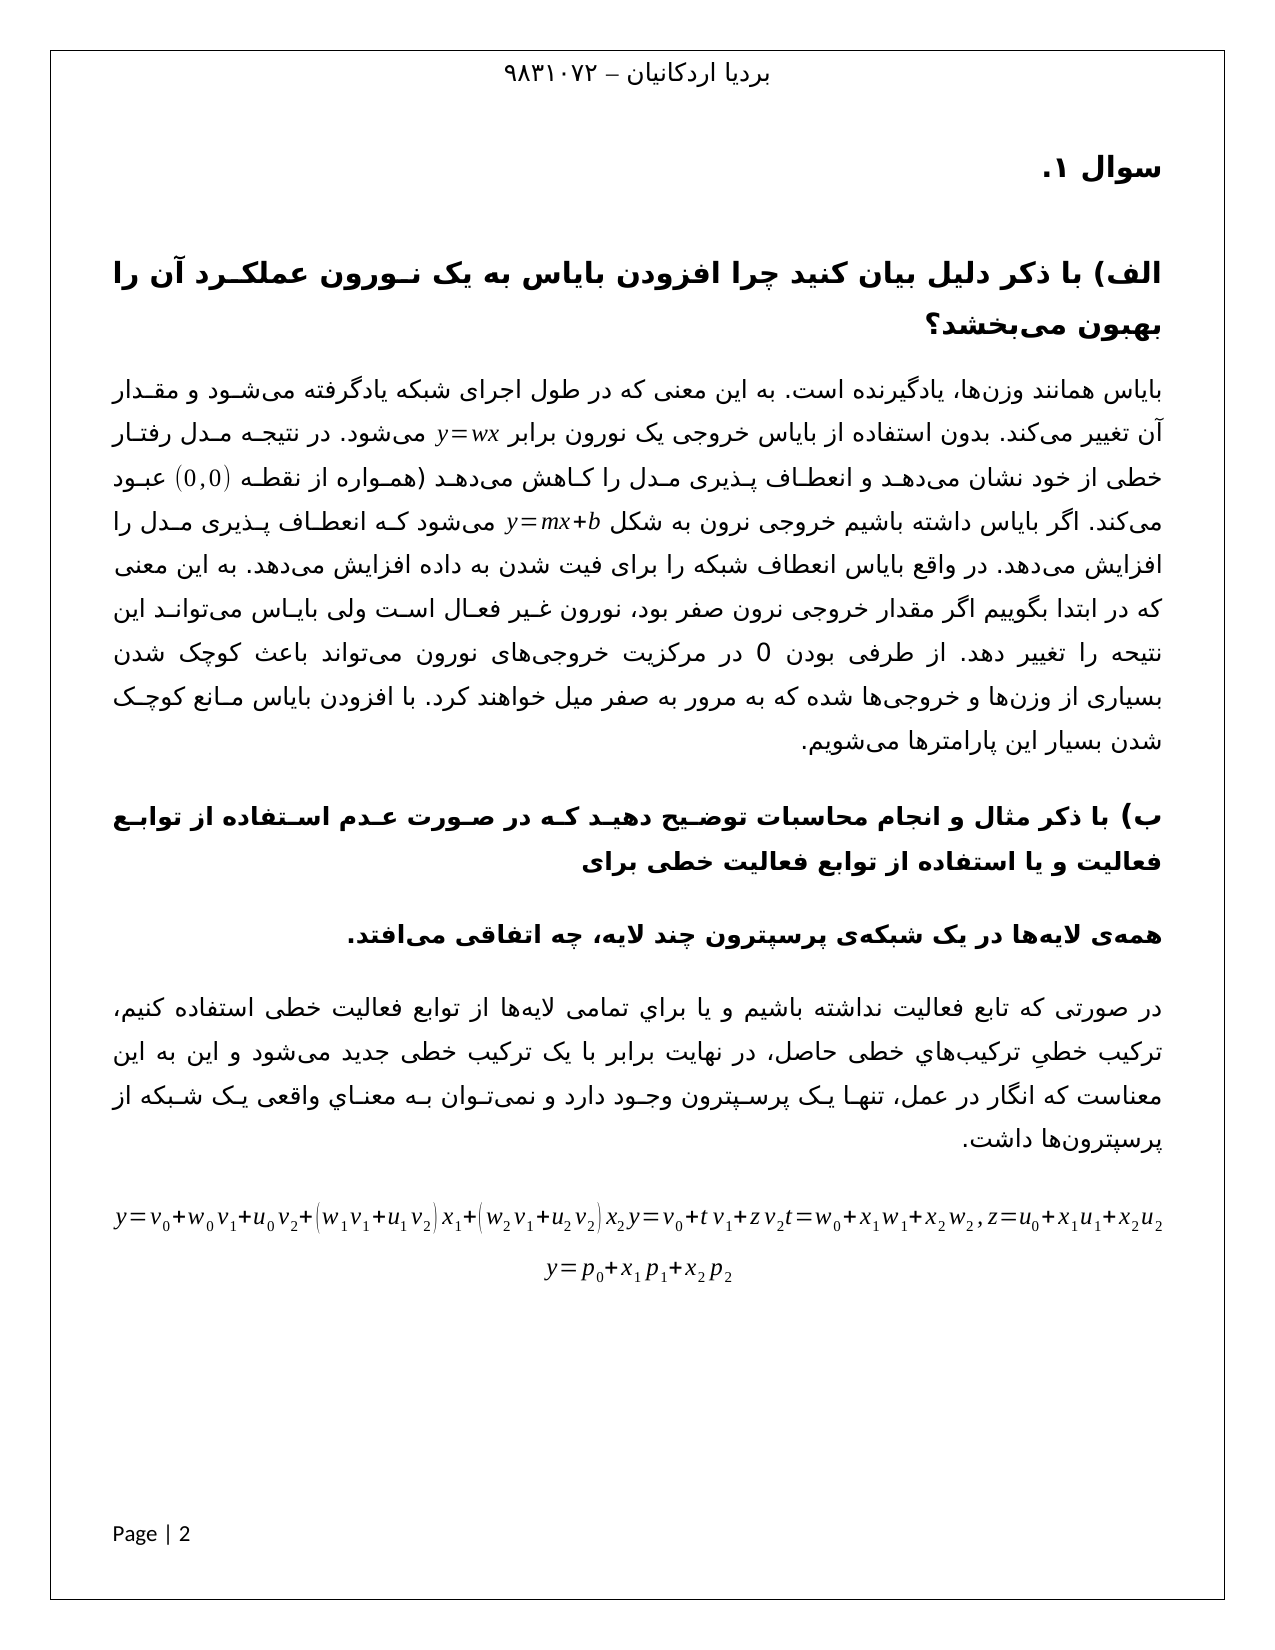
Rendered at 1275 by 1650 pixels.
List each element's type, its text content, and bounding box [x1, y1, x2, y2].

text در صورتی که تابع فعالیت نداشته باشیم و یا براي تمامی لایه‌ها از توابع فعالیت خطی استفاده کنیم، ترکیب خطیِ ترکیب‌هاي خطی حاصل، در نهایت برابر با یک ترکیب خطی جدید می‌شود و این به این معناست که انگار در عمل، تنها یک پرسپترون وجود دارد و نمی‌توان به معناي واقعی یک شبکه از پرسپترون‌ها داشت. [112, 993, 1162, 1154]
text بایاس همانند وزن‌ها، یادگیرنده است. به این معنی که در طول اجرای شبکه یادگرفته می‌شود و مقدار آن تغییر می‌کند. بدون استفاده از بایاس خروجی یک نورون برابر می‌شود. در نتیجه مدل رفتار خطی از خود نشان ‌می‌دهد و انعطاف پذیری مدل را کاهش می‌دهد (همواره از نقطه عبود می‌کند. اگر بایاس داشته باشیم خروجی نرون به شکل می‌شود که انعطاف پذیری مدل را افزایش می‌دهد. در واقع بایاس انعطاف شبکه را برای فیت شدن به داده افزایش می‌دهد. به این معنی که در ابتدا بگوییم اگر مقدار خروجی نرون صفر بود، نورون غیر فعال است ولی بایاس می‌تواند این نتیحه را تغییر دهد. از طرفی بودن 0 در مرکزیت خروجی‌های نورون می‌تواند باعث کوچک شدن بسیاری از وزن‌ها و خروجی‌ها شده که به مرور به صفر میل خواهند کرد. با افزودن بایاس مانع کوچک شدن بسیار این پارامتر‌ها می‌شویم. [112, 375, 1162, 755]
text الف) با ذکر دلیل بیان کنید چرا افزودن بایاس به یک نورون عملکرد آن را بهبون می‌بخشد؟ [112, 256, 1162, 341]
text همه‌ی لایه‌ها در یک شبکه‌ی پرسپترون چند لایه، چه اتفاقی می‌افتد. [112, 920, 1162, 949]
text ب) با ذکر مثال و انجام محاسبات توضیح دهید که در صورت عدم استفاده از توابع فعالیت و یا استفاده از توابع فعالیت خطی برای [112, 799, 1162, 876]
text سوال ۱. [112, 150, 1162, 184]
